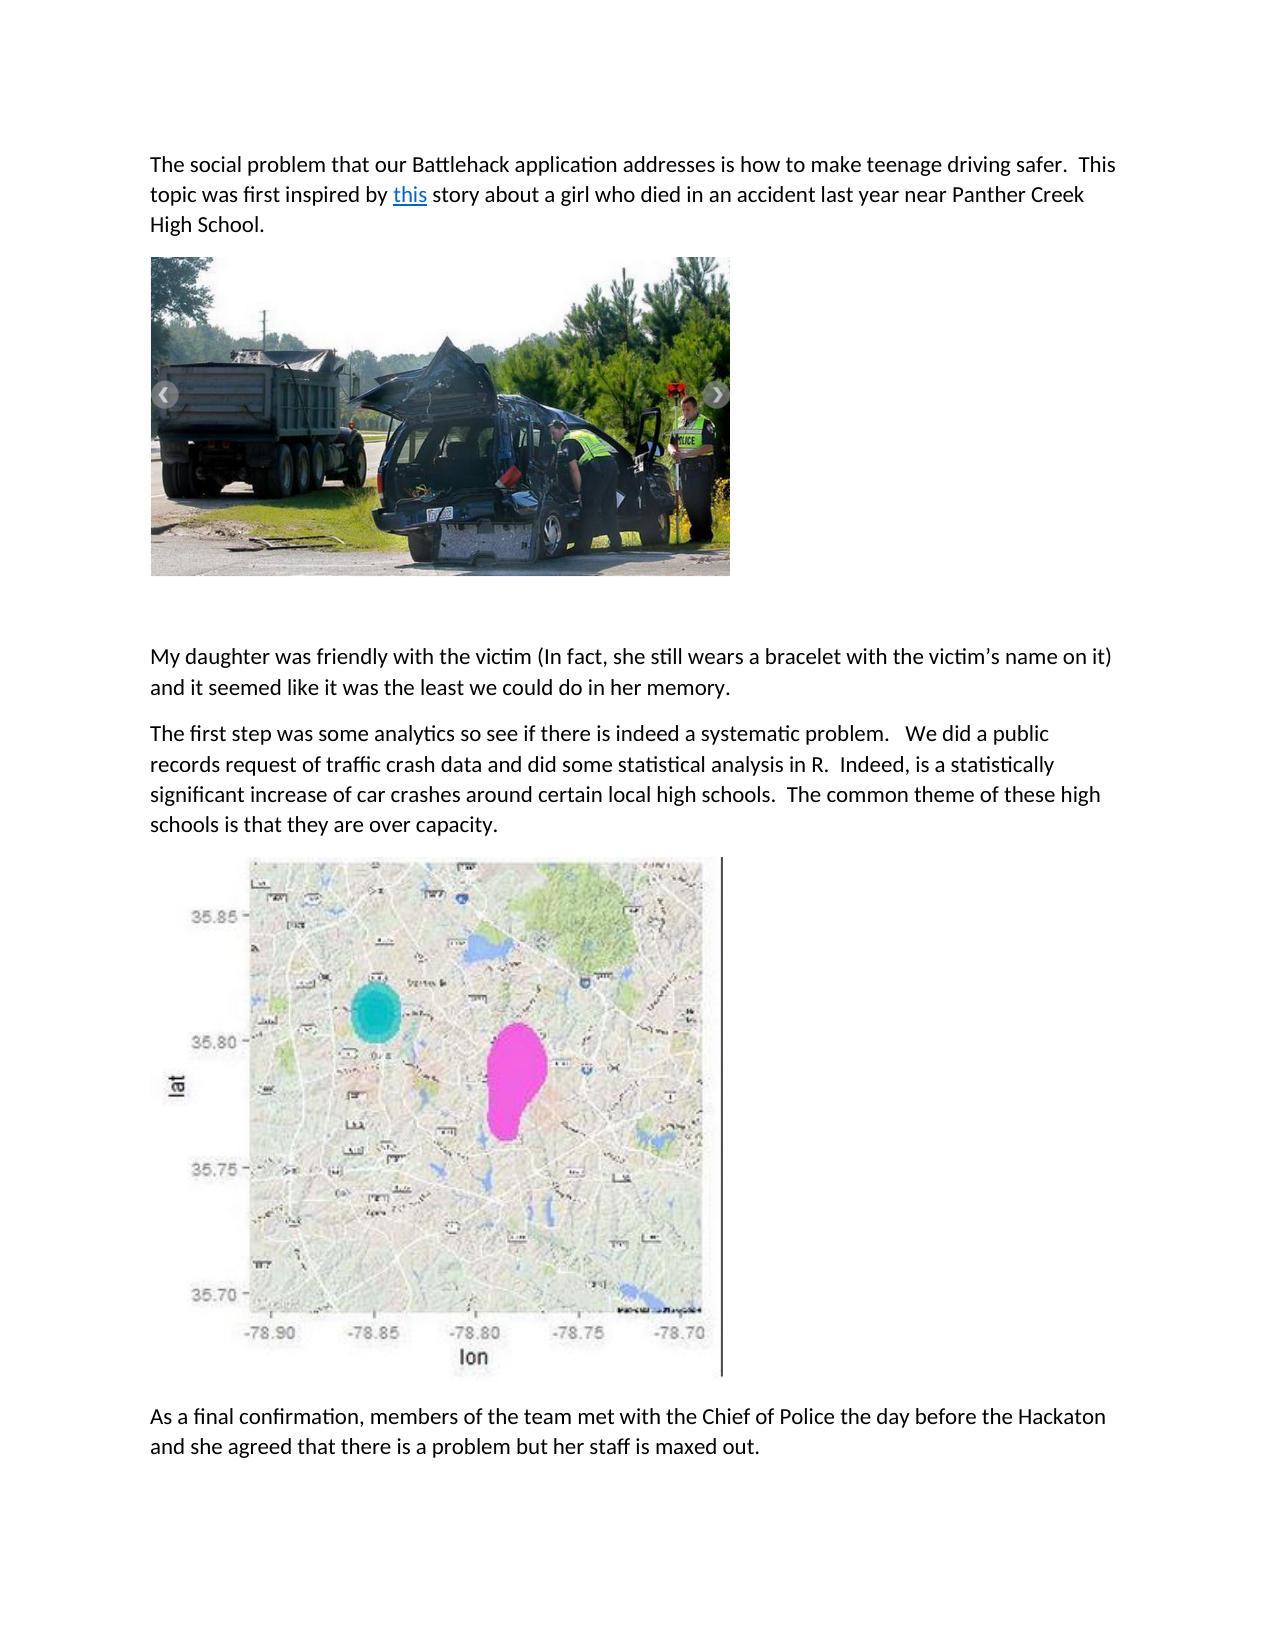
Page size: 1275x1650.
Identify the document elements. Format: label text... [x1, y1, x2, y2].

picture [150, 257, 730, 577]
text The social problem that our Battlehack application addresses is how to make teenage driving safer. This topic was first inspired by this story about a girl who died in an accident last year near Panther Creek High School. [150, 150, 1125, 238]
text As a final confirmation, members of the team met with the Chief of Police the day before the Hackaton and she agreed that there is a problem but her staff is maxed out. [150, 1402, 1125, 1460]
picture [150, 857, 723, 1383]
text The first step was some analytics so see if there is indeed a systematic problem. We did a public records request of traffic crash data and did some statistical analysis in R. Indeed, is a statistically significant increase of car crashes around certain local high schools. The common theme of these high schools is that they are over capacity. [150, 719, 1125, 838]
text My daughter was friendly with the victim (In fact, she still wears a bracelet with the victim’s name on it) and it seemed like it was the least we could do in her memory. [150, 642, 1125, 701]
